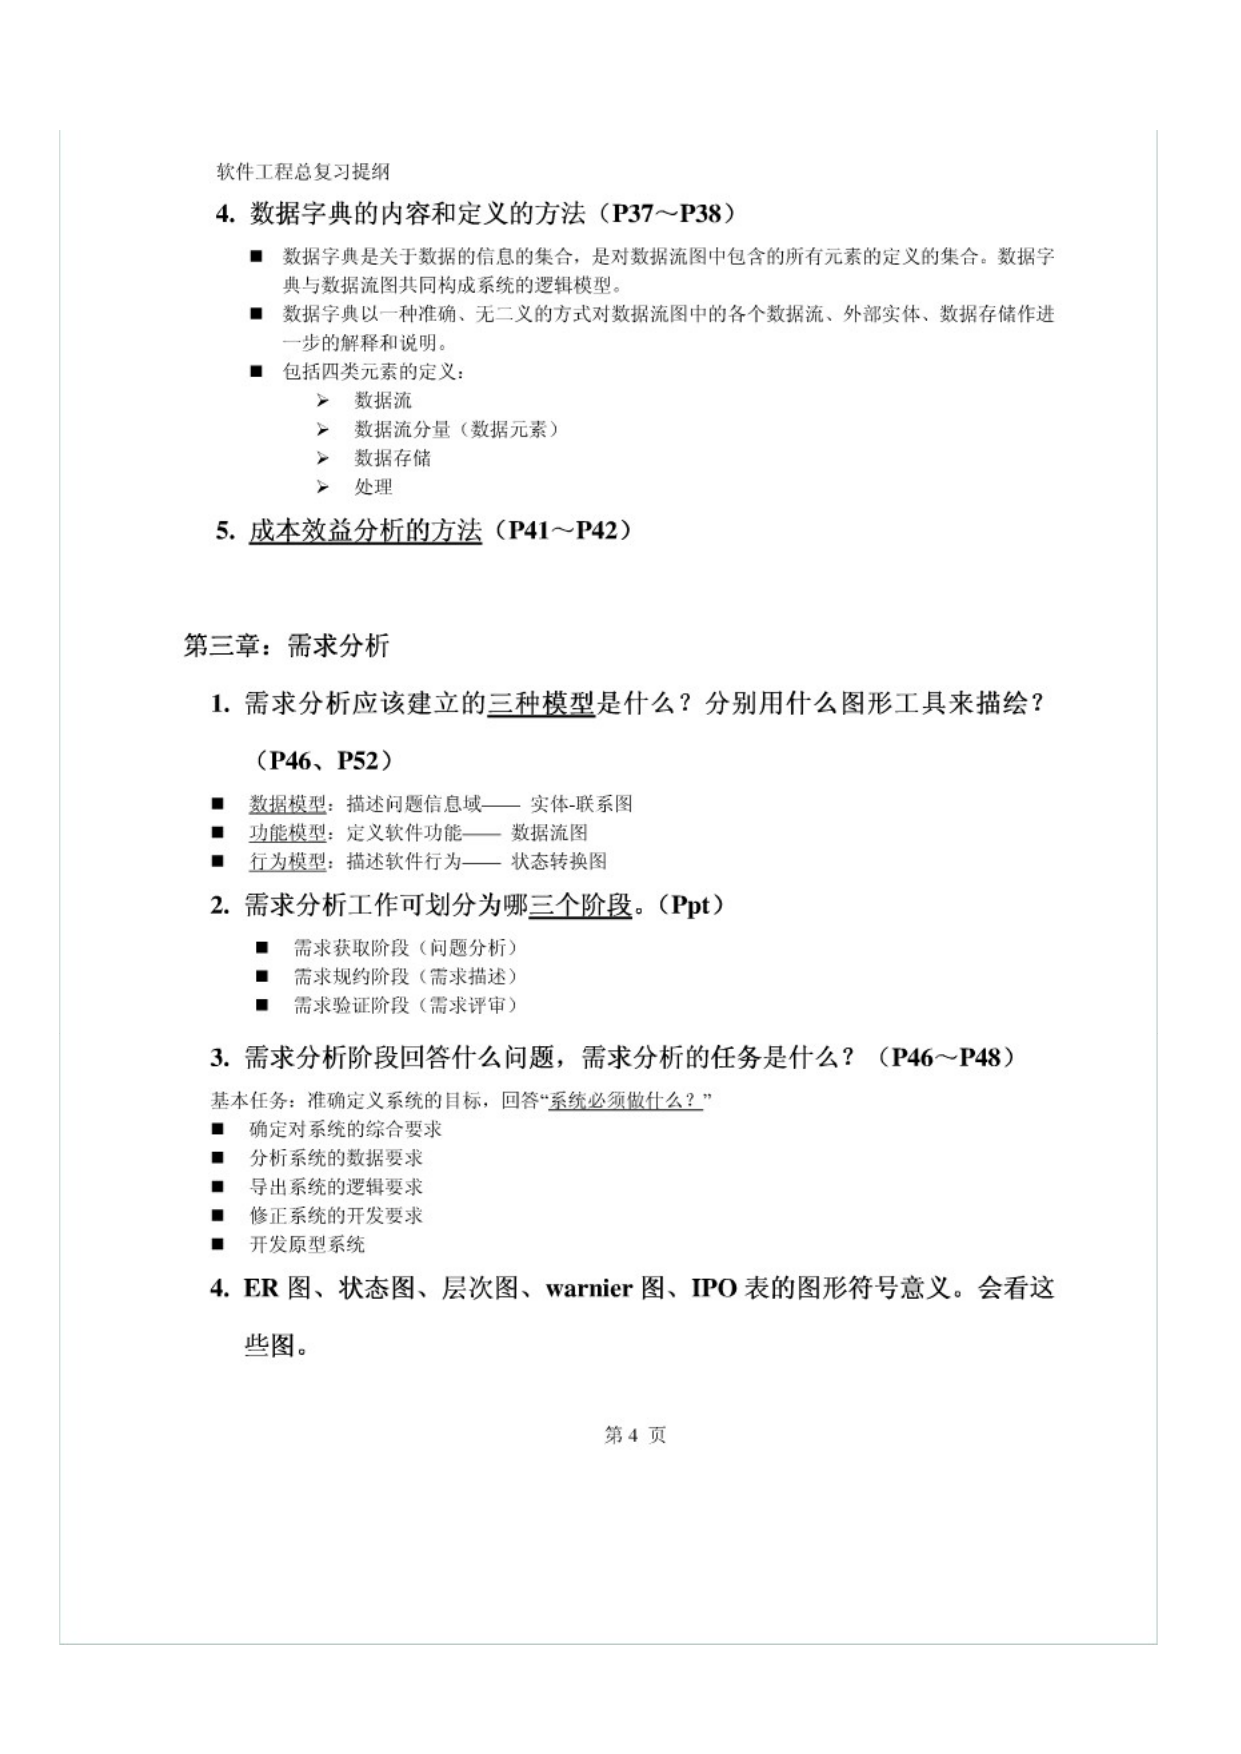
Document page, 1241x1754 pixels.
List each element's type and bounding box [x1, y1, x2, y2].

picture [59, 130, 1158, 1645]
